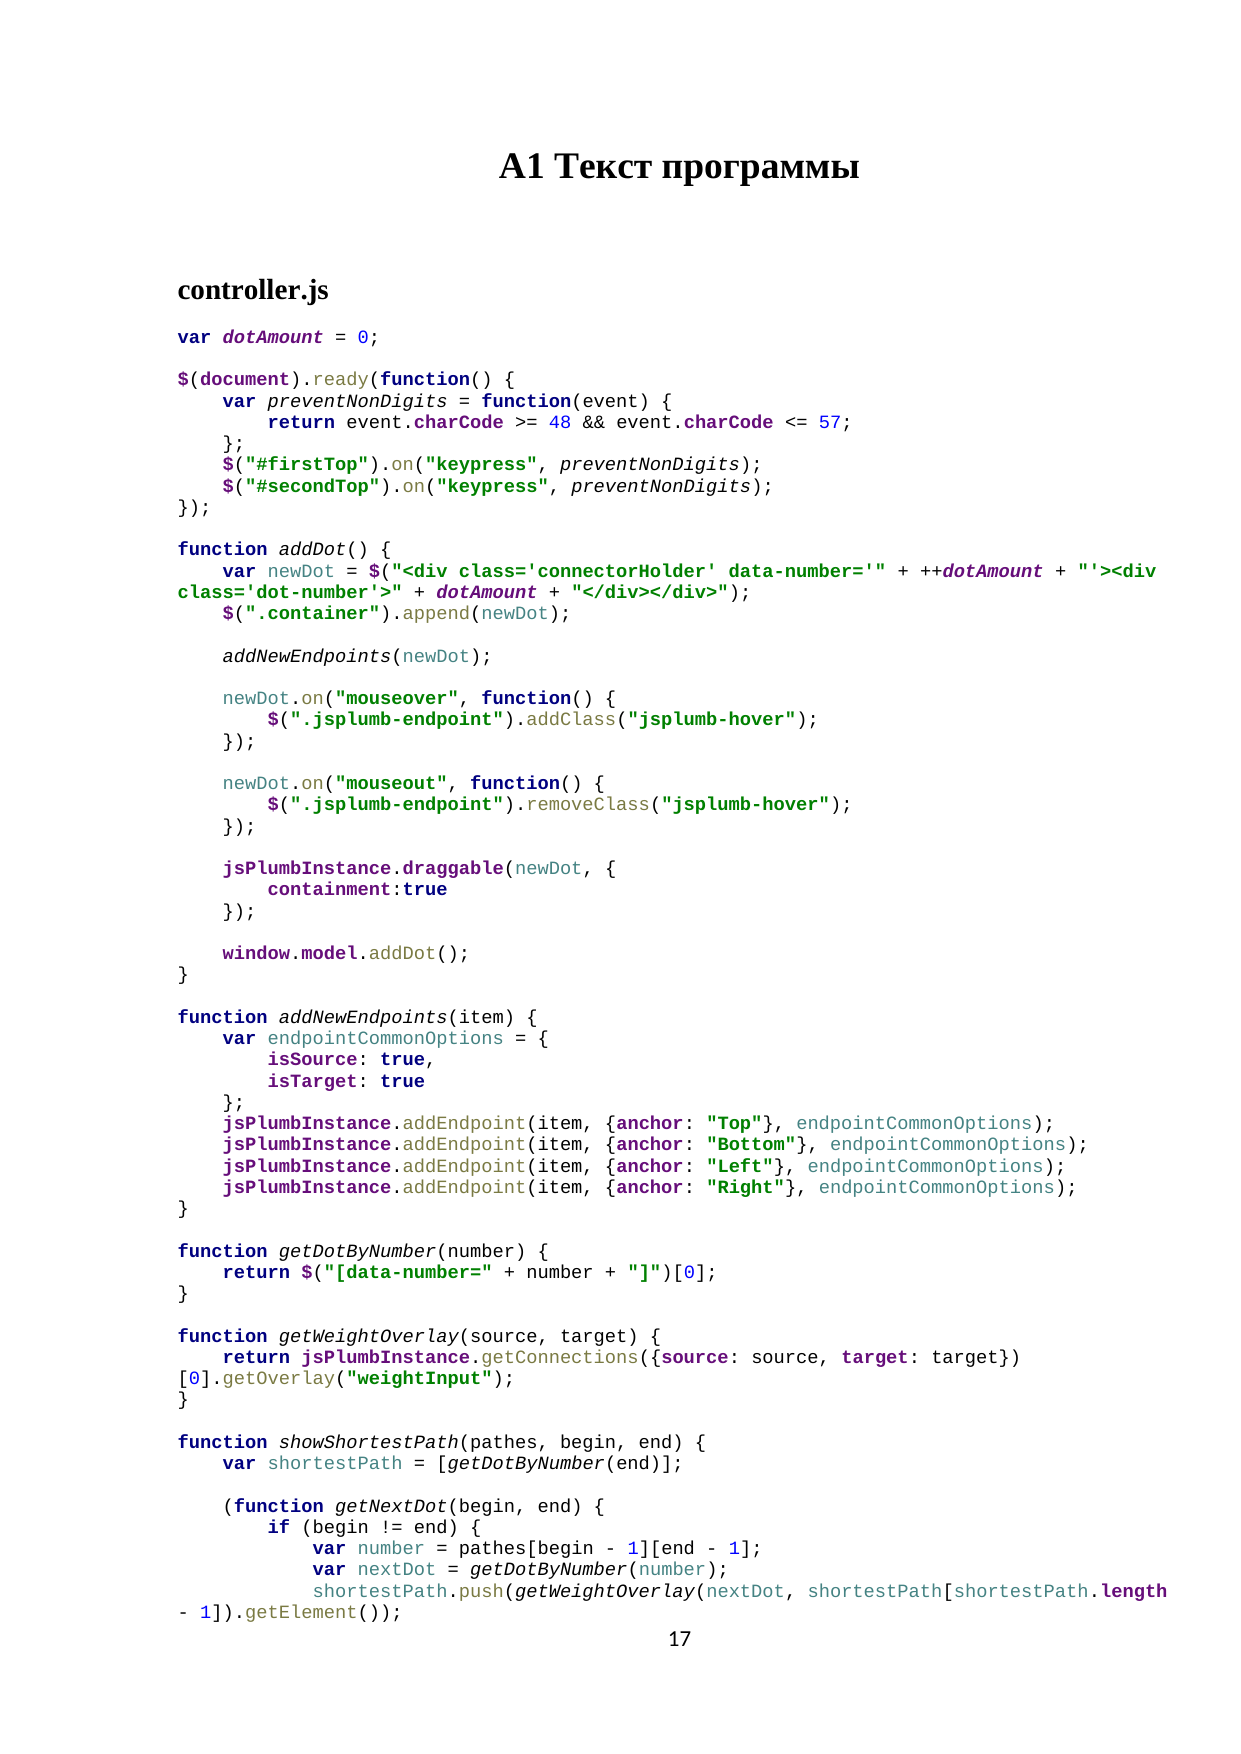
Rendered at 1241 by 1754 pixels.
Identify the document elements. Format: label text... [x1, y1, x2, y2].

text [177, 328, 1181, 1624]
subtitle А1 Текст программы [177, 143, 1181, 186]
text controller.js [177, 272, 1181, 306]
